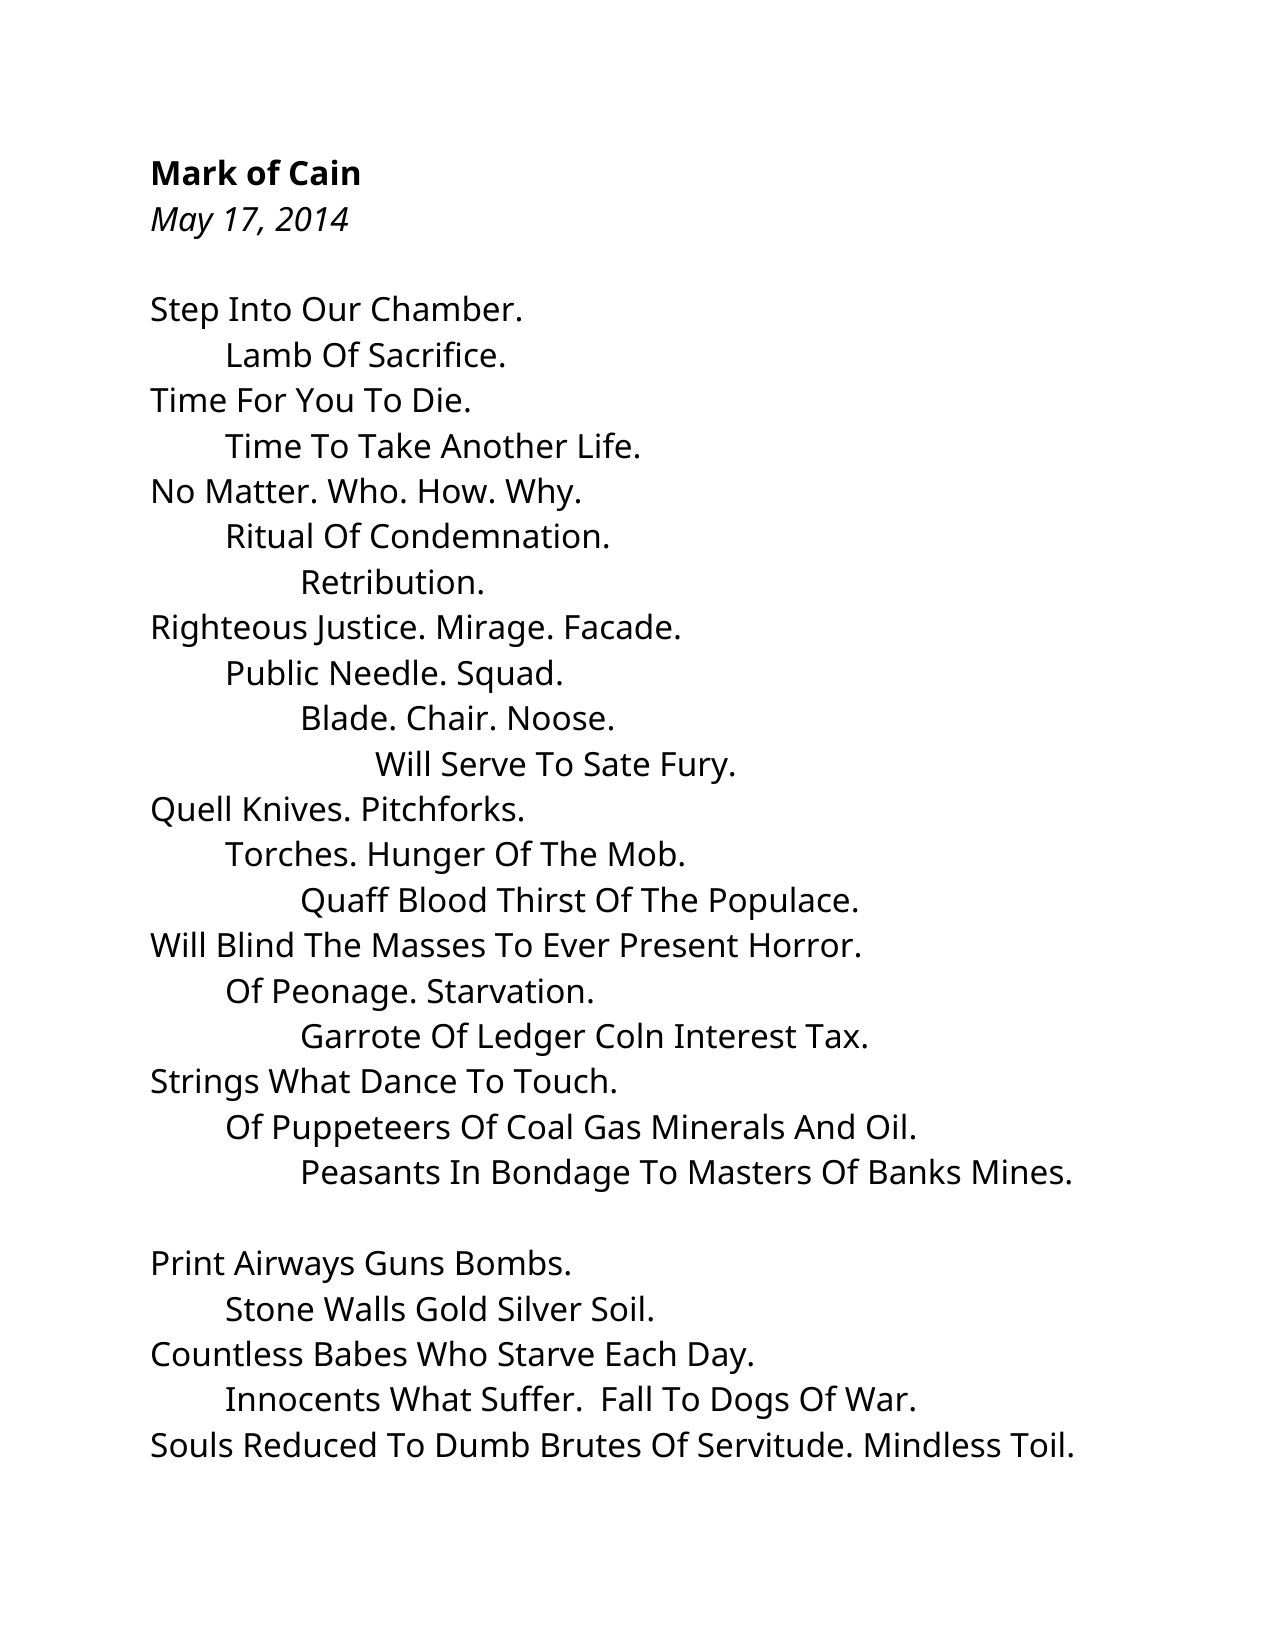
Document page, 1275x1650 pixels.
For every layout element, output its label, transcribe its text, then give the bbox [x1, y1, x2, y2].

text Retribution. [225, 559, 1125, 604]
text Public Needle. Squad. [150, 649, 1125, 695]
text Quaff Blood Thirst Of The Populace. [225, 877, 1125, 922]
text Mark of Cain [150, 150, 1125, 195]
text Quell Knives. Pitchforks. [150, 786, 1125, 831]
text Of Peonage. Starvation. [150, 967, 1125, 1013]
text Step Into Our Chamber. [150, 286, 1125, 332]
text Garrote Of Ledger Coln Interest Tax. [225, 1013, 1125, 1058]
text Stone Walls Gold Silver Soil. [150, 1285, 1125, 1331]
text Peasants In Bondage To Masters Of Banks Mines. [225, 1149, 1125, 1240]
text Print Airways Guns Bombs. [150, 1240, 1125, 1285]
text Souls Reduced To Dumb Brutes Of Servitude. Mindless Toil. [150, 1422, 1125, 1467]
text Will Serve To Sate Fury. [300, 740, 1125, 786]
text May 17, 2014 [150, 195, 1125, 241]
text Lamb Of Sacrifice. [150, 332, 1125, 377]
text Of Puppeteers Of Coal Gas Minerals And Oil. [150, 1104, 1125, 1149]
text Innocents What Suffer. Fall To Dogs Of War. [150, 1376, 1125, 1422]
text Torches. Hunger Of The Mob. [150, 831, 1125, 877]
text Strings What Dance To Touch. [150, 1058, 1125, 1104]
text Blade. Chair. Noose. [225, 695, 1125, 740]
text Countless Babes Who Starve Each Day. [150, 1331, 1125, 1376]
text Ritual Of Condemnation. [150, 513, 1125, 559]
text Time For You To Die. [150, 377, 1125, 422]
text Time To Take Another Life. [150, 422, 1125, 468]
text Righteous Justice. Mirage. Facade. [150, 604, 1125, 649]
text Will Blind The Masses To Ever Present Horror. [150, 922, 1125, 967]
text No Matter. Who. How. Why. [150, 468, 1125, 513]
